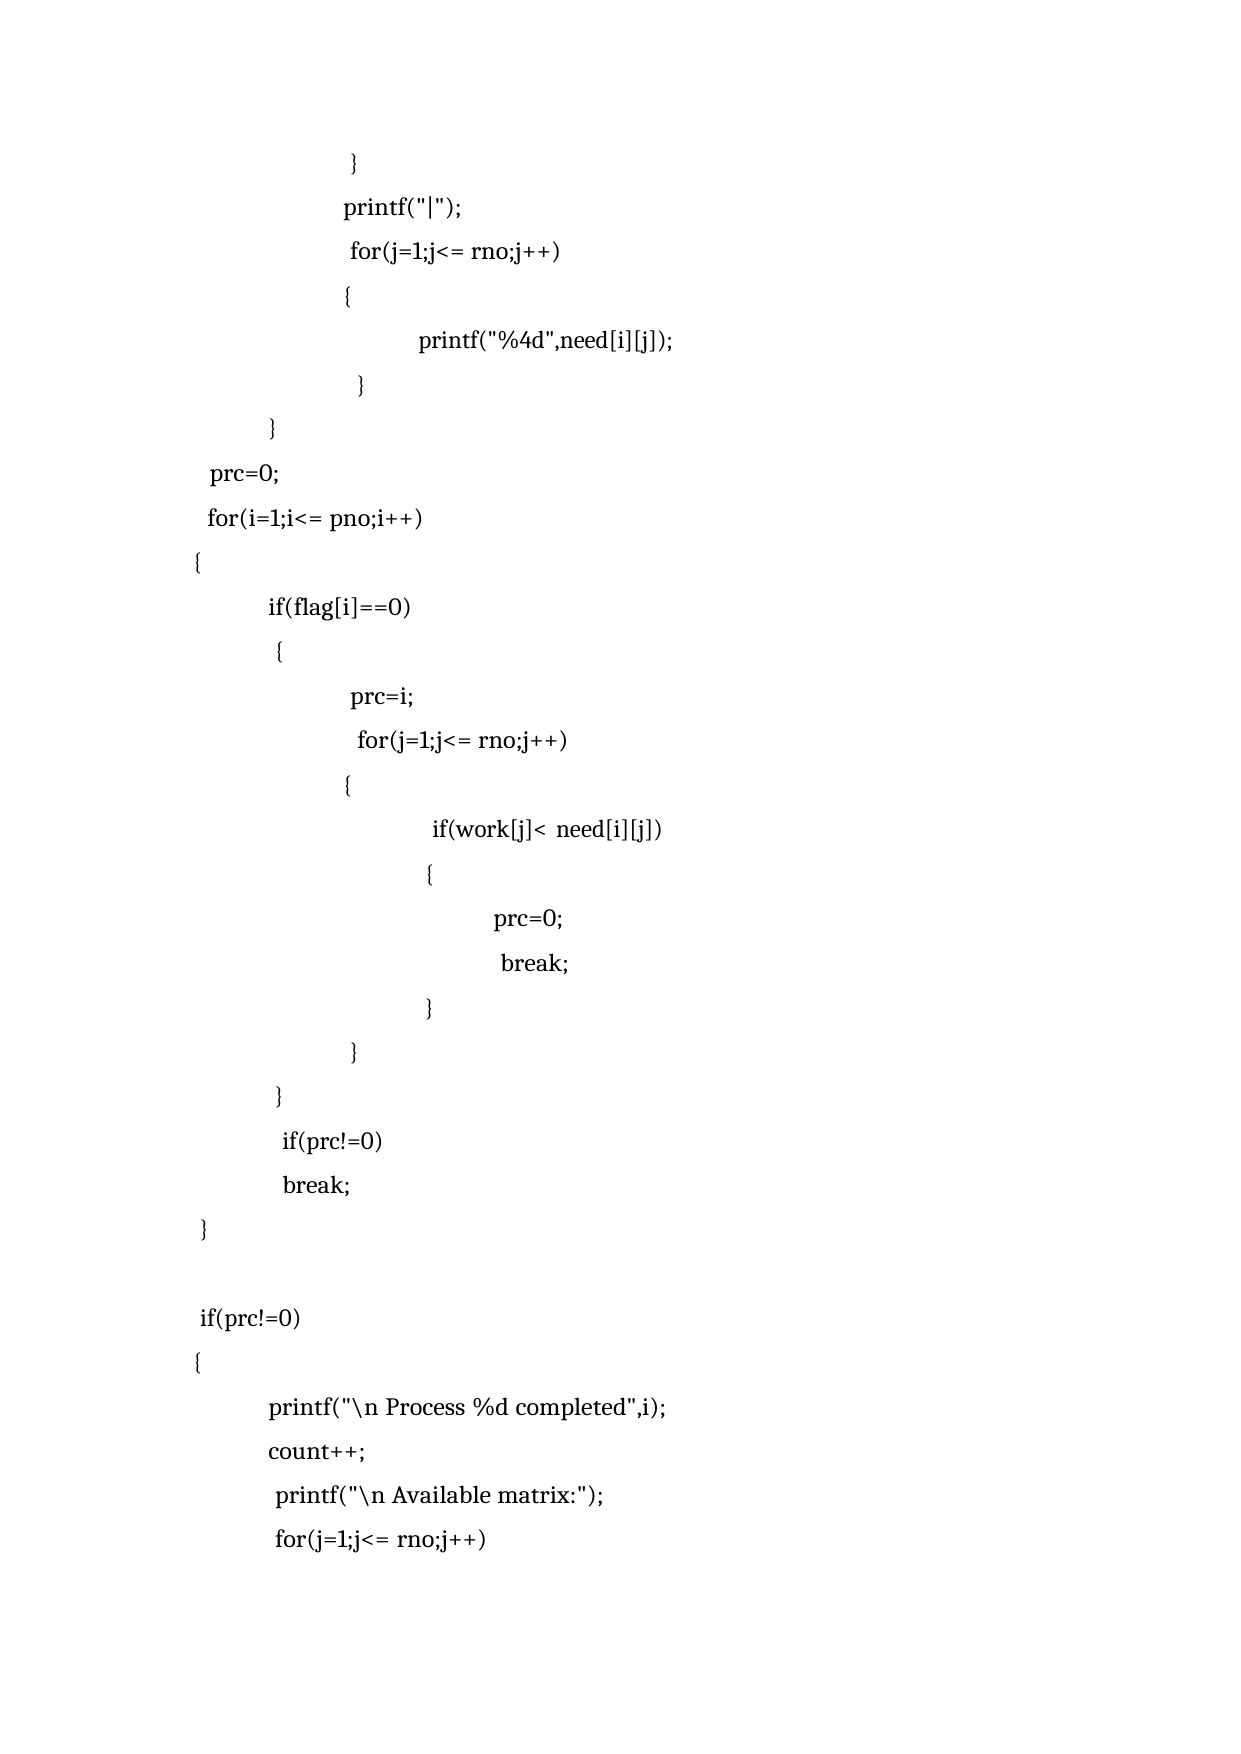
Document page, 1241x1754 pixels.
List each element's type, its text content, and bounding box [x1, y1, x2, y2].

text { [193, 1348, 1194, 1377]
text } [200, 1214, 1194, 1244]
text } [275, 1082, 1194, 1111]
text prc=i; [350, 682, 1194, 710]
text } [350, 1037, 1194, 1066]
text { [343, 281, 1194, 310]
text prc=0; [50, 459, 279, 488]
text if(flag[i]==0) [268, 592, 1194, 621]
text { [193, 548, 1194, 577]
text { [425, 859, 1194, 888]
text printf("|"); for(j=1;j<= rno;j++) [343, 193, 571, 266]
text { [275, 637, 1194, 666]
text if(prc!=0) [200, 1303, 1194, 1332]
text } [350, 149, 1194, 177]
text printf("\n Available matrix:"); for(j=1;j<= rno;j++) [275, 1481, 701, 1553]
text printf("\n Process %d completed",i); count++; [268, 1393, 684, 1465]
text printf("%4d",need[i][j]); [418, 326, 1194, 355]
text } [357, 371, 1194, 399]
text { [343, 771, 1194, 799]
text for(j=1;j<= rno;j++) [357, 726, 1194, 755]
text } [50, 414, 277, 443]
text prc=0; break; [493, 904, 589, 977]
text if(prc!=0) break; [282, 1127, 396, 1199]
text for(i=1;i<= pno;i++) [207, 503, 1194, 532]
text } [425, 993, 1194, 1022]
text if(work[j]< need[i][j]) [432, 815, 1194, 844]
